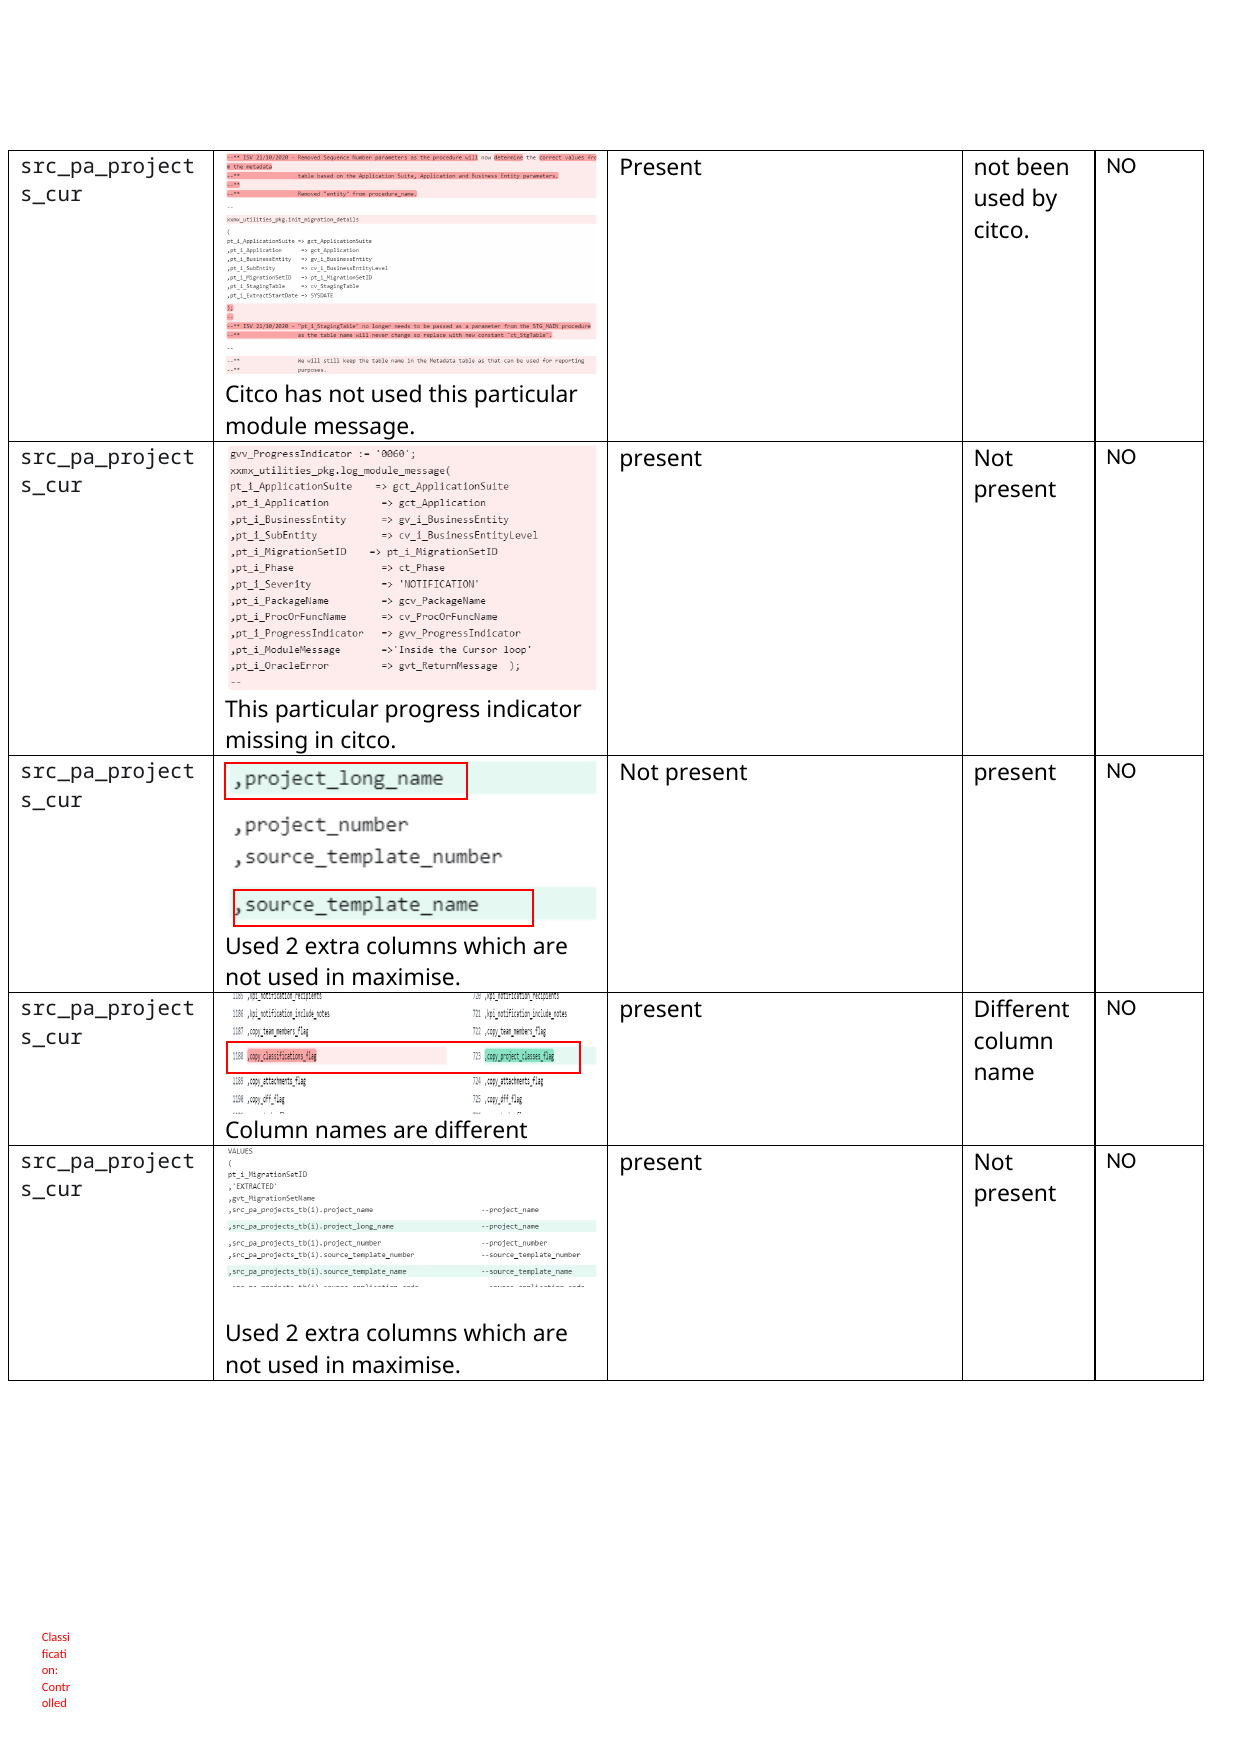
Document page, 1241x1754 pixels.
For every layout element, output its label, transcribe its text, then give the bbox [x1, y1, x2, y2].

table_cell src_pa_projects_cur [9, 1146, 213, 1380]
table_cell Present [608, 151, 962, 441]
table_cell This particular progress indicator missing in citco. [214, 442, 607, 755]
table_cell present [608, 442, 962, 755]
table_cell Used 2 extra columns which are not used in maximise. [214, 756, 607, 992]
table_cell src_pa_projects_cur [9, 442, 213, 755]
table_cell src_pa_projects_cur [9, 151, 213, 441]
picture [224, 993, 597, 1114]
picture [224, 151, 597, 379]
table_cell Different column name [963, 993, 1094, 1145]
table_cell not been used by citco. [963, 151, 1094, 441]
table_cell src_pa_projects_cur [9, 993, 213, 1145]
picture [224, 756, 597, 930]
table_cell Citco has not used this particular module message. [214, 151, 607, 441]
table_cell present [608, 1146, 962, 1380]
table_cell Not present [608, 756, 962, 992]
table_cell Used 2 extra columns which are not used in maximise. [214, 1146, 607, 1380]
table_cell src_pa_projects_cur [9, 756, 213, 992]
table_cell Column names are different [214, 993, 607, 1145]
table_cell Not present [963, 442, 1094, 755]
picture [224, 1146, 597, 1287]
picture [226, 764, 466, 798]
picture [224, 442, 597, 693]
table_cell present [608, 993, 962, 1145]
table_cell Not present [963, 1146, 1094, 1380]
table_cell present [963, 756, 1094, 992]
